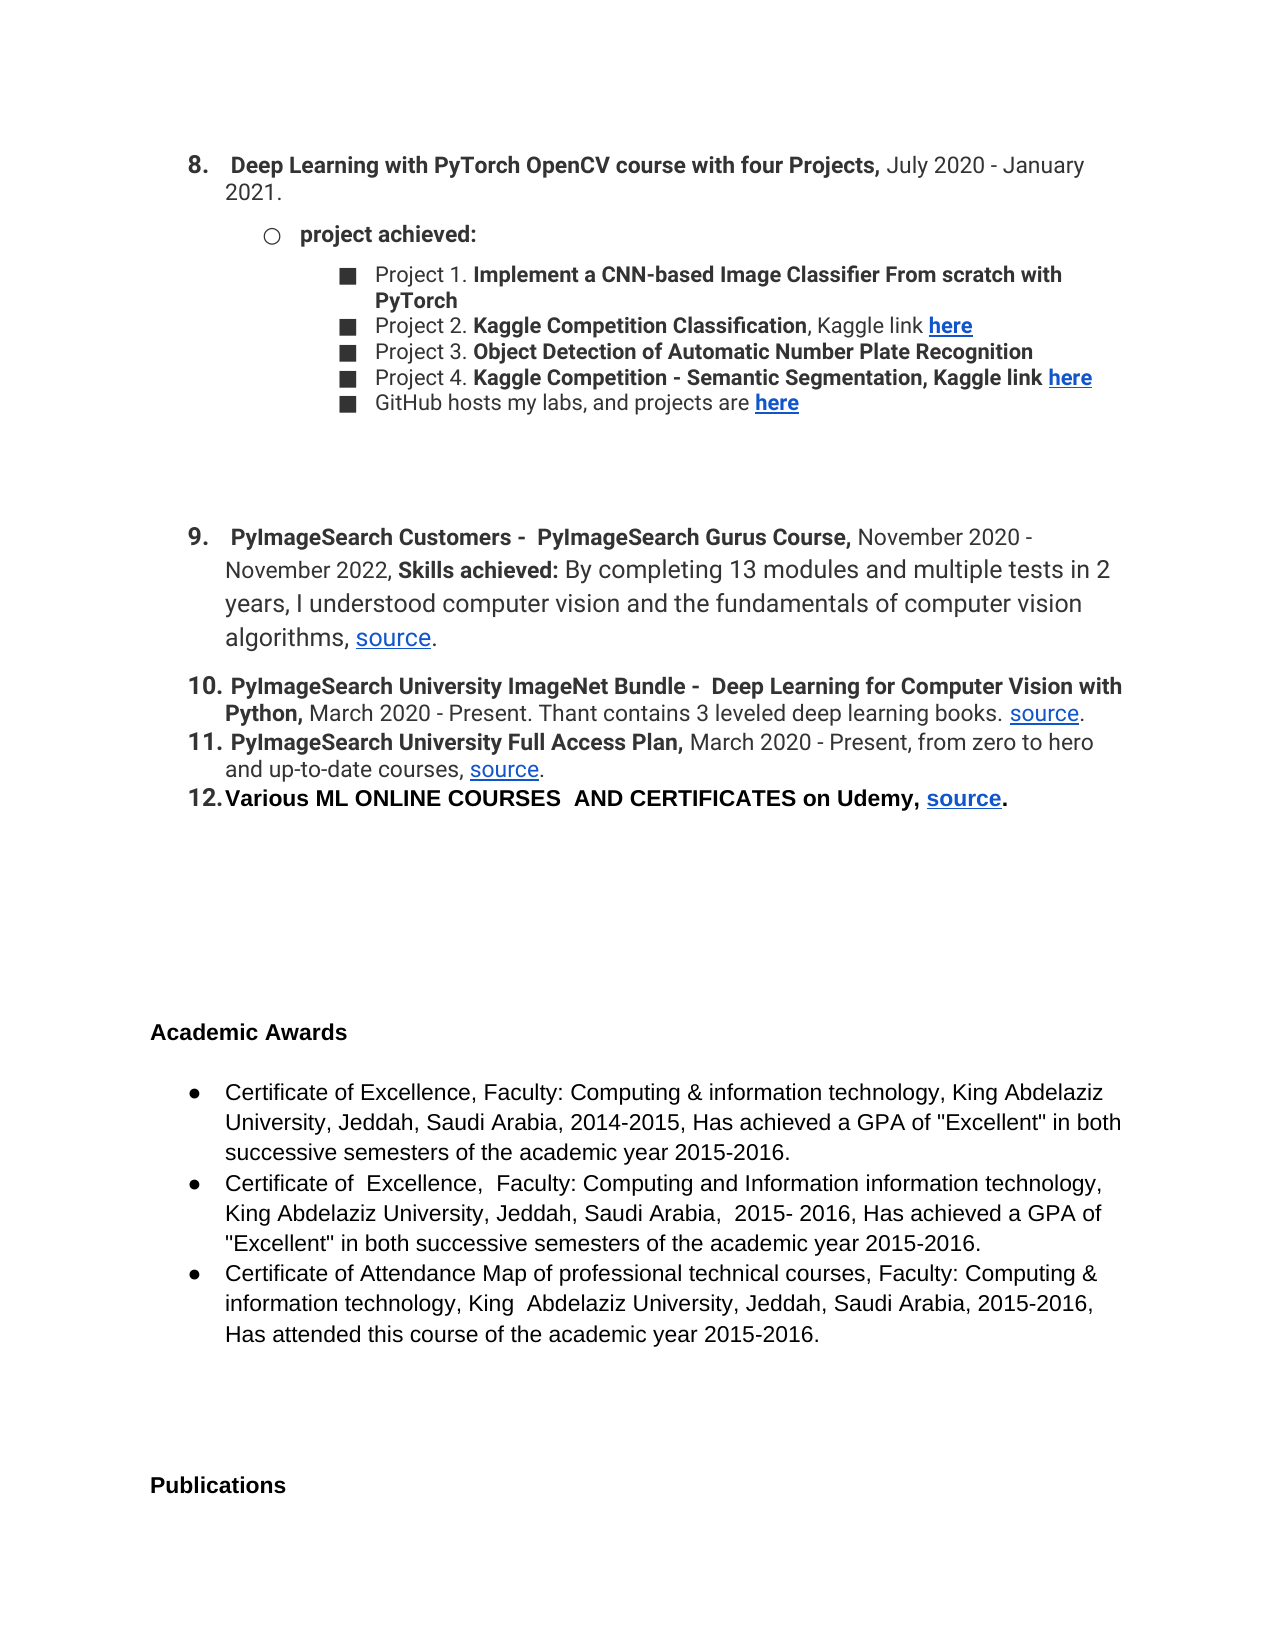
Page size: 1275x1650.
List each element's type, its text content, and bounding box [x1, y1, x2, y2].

list Project 3. Object Detection of Automatic Number Plate Recognition [337, 339, 1150, 365]
list PyImageSearch University Full Access Plan, March 2020 - Present, from zero to hero and up-to-date courses, source. [187, 727, 1150, 783]
list Certificate of Excellence, Faculty: Computing & information technology, King Abdelaziz University, Jeddah, Saudi Arabia, 2014-2015, Has achieved a GPA of "Excellent" in both successive semesters of the academic year 2015-2016. [187, 1079, 1125, 1166]
list GitHub hosts my labs, and projects are here [337, 390, 1150, 431]
list Deep Learning with PyTorch OpenCV course with four Projects, July 2020 - January 2021. [187, 150, 1150, 221]
list Project 1. Implement a CNN-based Image Classifier From scratch with PyTorch [337, 262, 1150, 313]
text Academic Awards [150, 1018, 1125, 1045]
list Project 4. Kaggle Competition - Semantic Segmentation, Kaggle link here [337, 365, 1150, 390]
list Project 2. Kaggle Competition Classification, Kaggle link here [337, 313, 1150, 339]
list PyImageSearch Customers - PyImageSearch Gurus Course, November 2020 - November 2022, Skills achieved: By completing 13 modules and multiple tests in 2 years, I understood computer vision and the fundamentals of computer vision algorithms, source. [187, 522, 1150, 667]
text Publications [150, 1472, 1125, 1498]
list Certificate of Excellence, Faculty: Computing and Information information technology, King Abdelaziz University, Jeddah, Saudi Arabia, 2015- 2016, Has achieved a GPA of "Excellent" in both successive semesters of the academic year 2015-2016. [187, 1169, 1125, 1256]
list Various ML ONLINE COURSES AND CERTIFICATES on Udemy, source. [187, 783, 1150, 827]
list PyImageSearch University ImageNet Bundle - Deep Learning for Computer Vision with Python, March 2020 - Present. Thant contains 3 leveled deep learning books. source. [187, 671, 1150, 727]
list Certificate of Attendance Map of professional technical courses, Faculty: Computing & information technology, King Abdelaziz University, Jeddah, Saudi Arabia, 2015-2016, Has attended this course of the academic year 2015-2016. [187, 1260, 1125, 1347]
list project achieved: [262, 221, 1150, 262]
